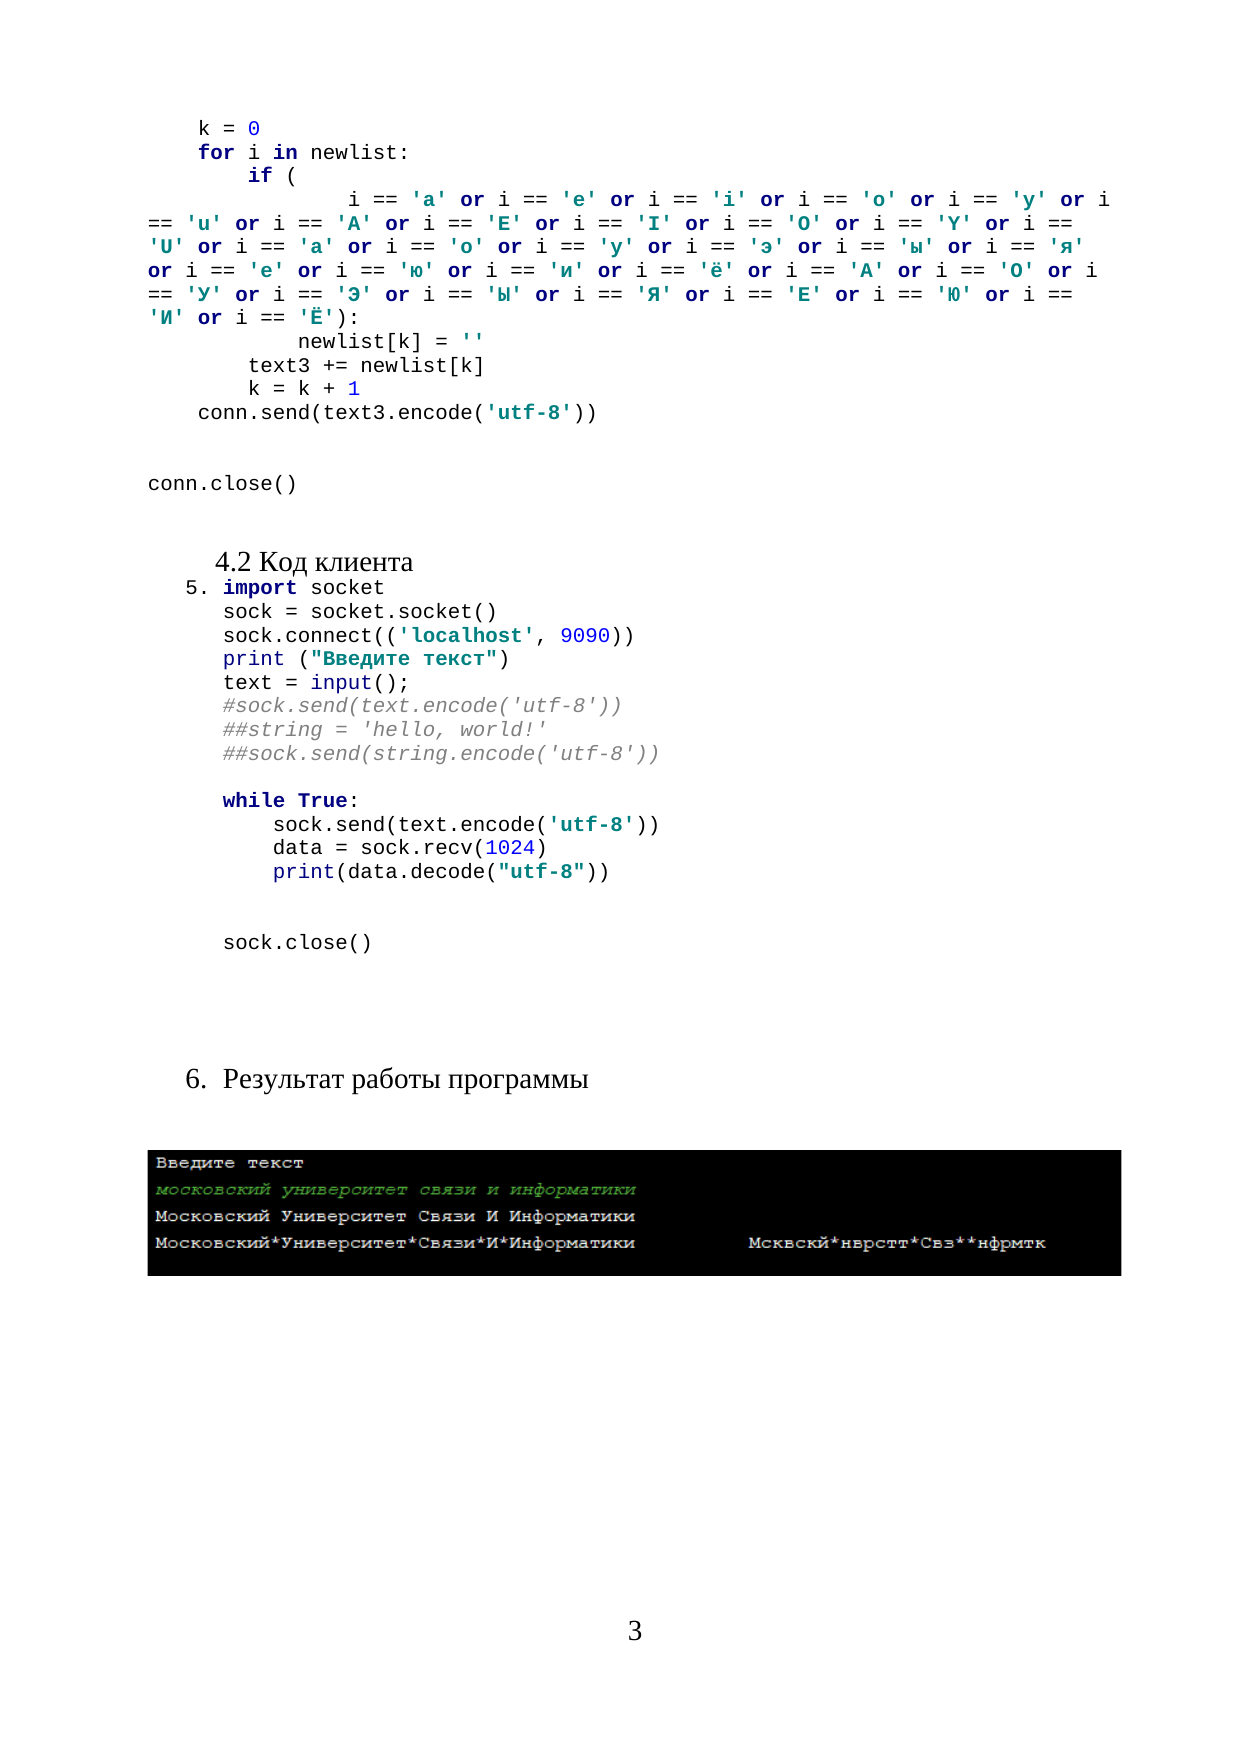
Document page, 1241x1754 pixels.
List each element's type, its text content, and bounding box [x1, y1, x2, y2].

list Результат работы программы [185, 1061, 1122, 1095]
picture [147, 1150, 1122, 1276]
list Код клиента [215, 544, 1122, 577]
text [148, 118, 1122, 496]
list import socket sock = socket.socket() sock.connect(('localhost', 9090)) print ("Введите текст") text = input(); #sock.send(text.encode('utf-8')) ##string = 'hello, world!' ##sock.send(string.encode('utf-8')) while True: sock.send(text.encode('utf-8')) data = sock.recv(1024) print(data.decode("utf-8")) sock.close() [185, 577, 1122, 956]
